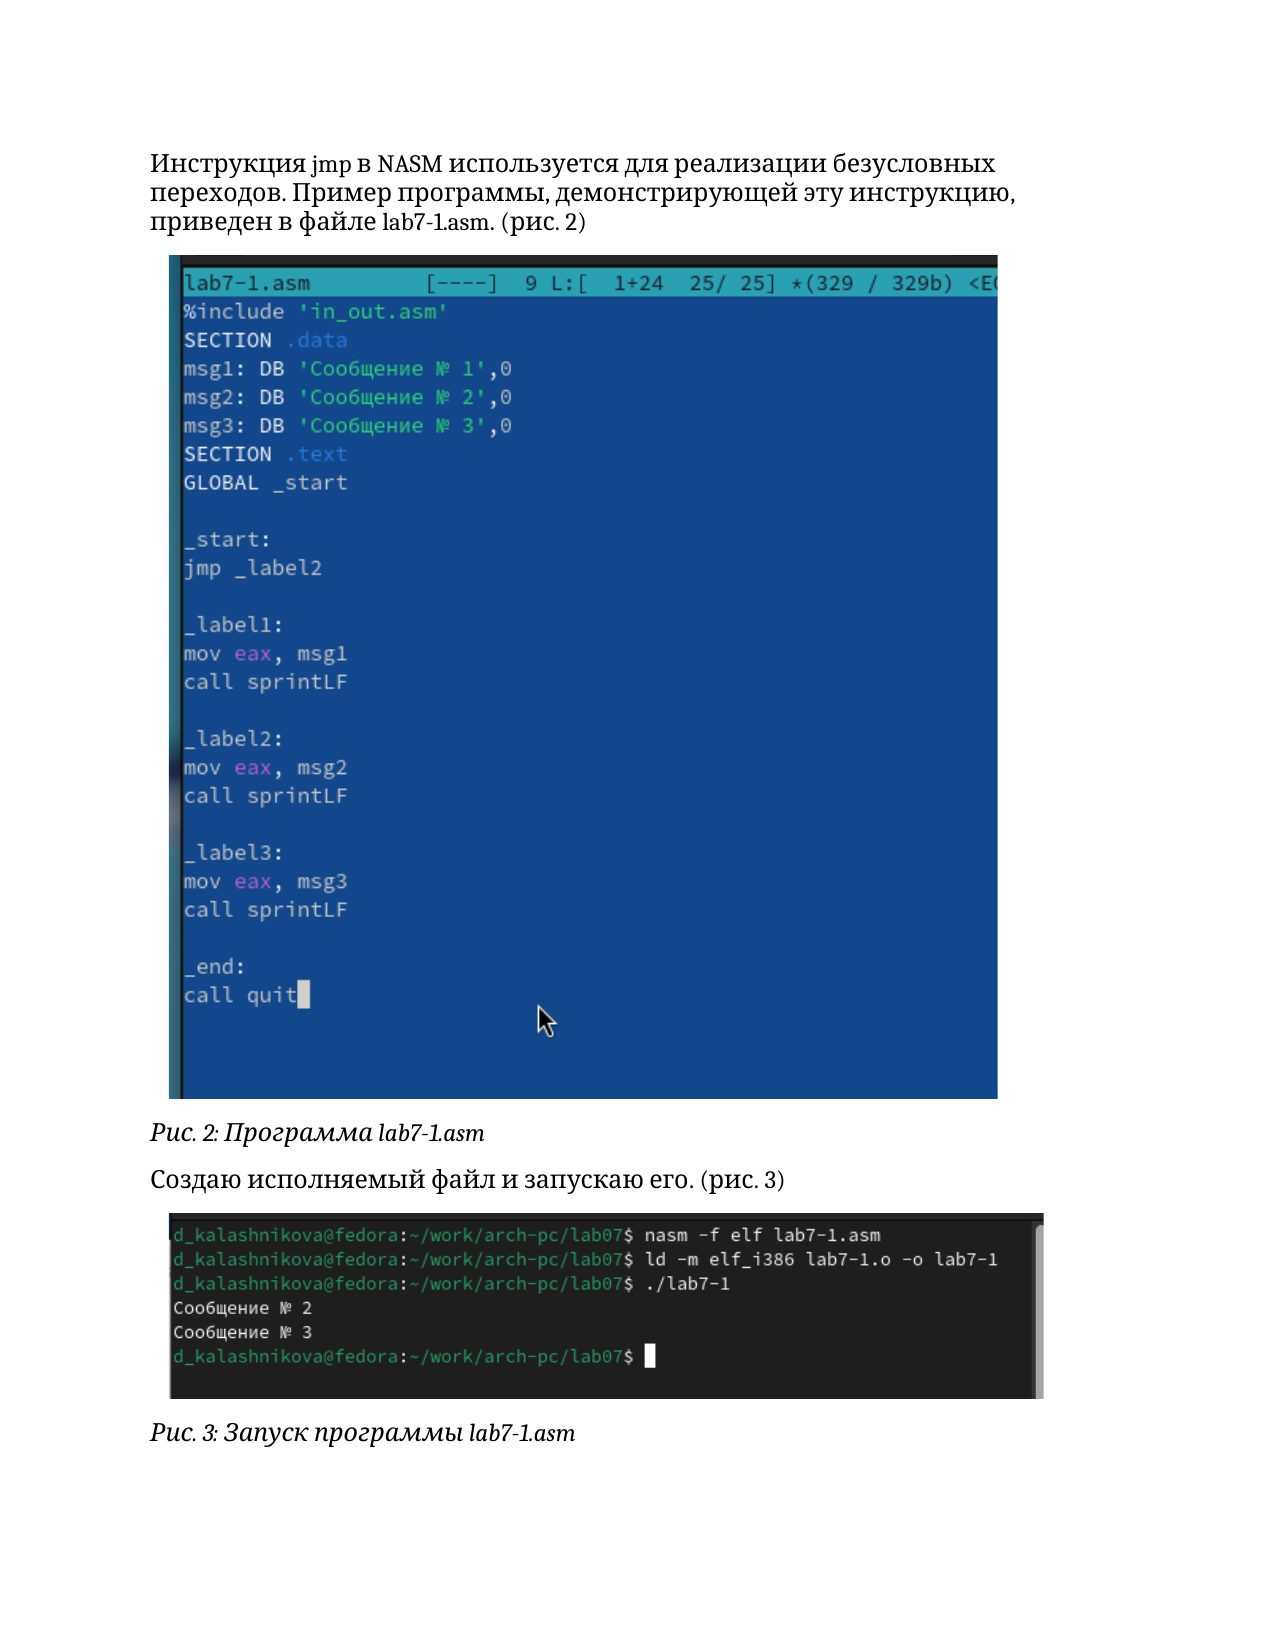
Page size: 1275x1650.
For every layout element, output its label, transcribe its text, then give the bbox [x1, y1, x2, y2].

text Создаю исполняемый файл и запускаю его. (рис. 3) [150, 1166, 1125, 1195]
text Рис. 2: Программа lab7-1.asm [150, 1119, 1125, 1148]
picture [168, 1213, 1044, 1399]
text Рис. 3: Запуск программы lab7-1.asm [150, 1419, 1125, 1448]
text Инструкция jmp в NASM используется для реализации безусловных переходов. Пример программы, демонстрирующей эту инструкцию, приведен в файле lab7-1.asm. (рис. 2) [150, 150, 1125, 236]
picture [168, 255, 998, 1099]
